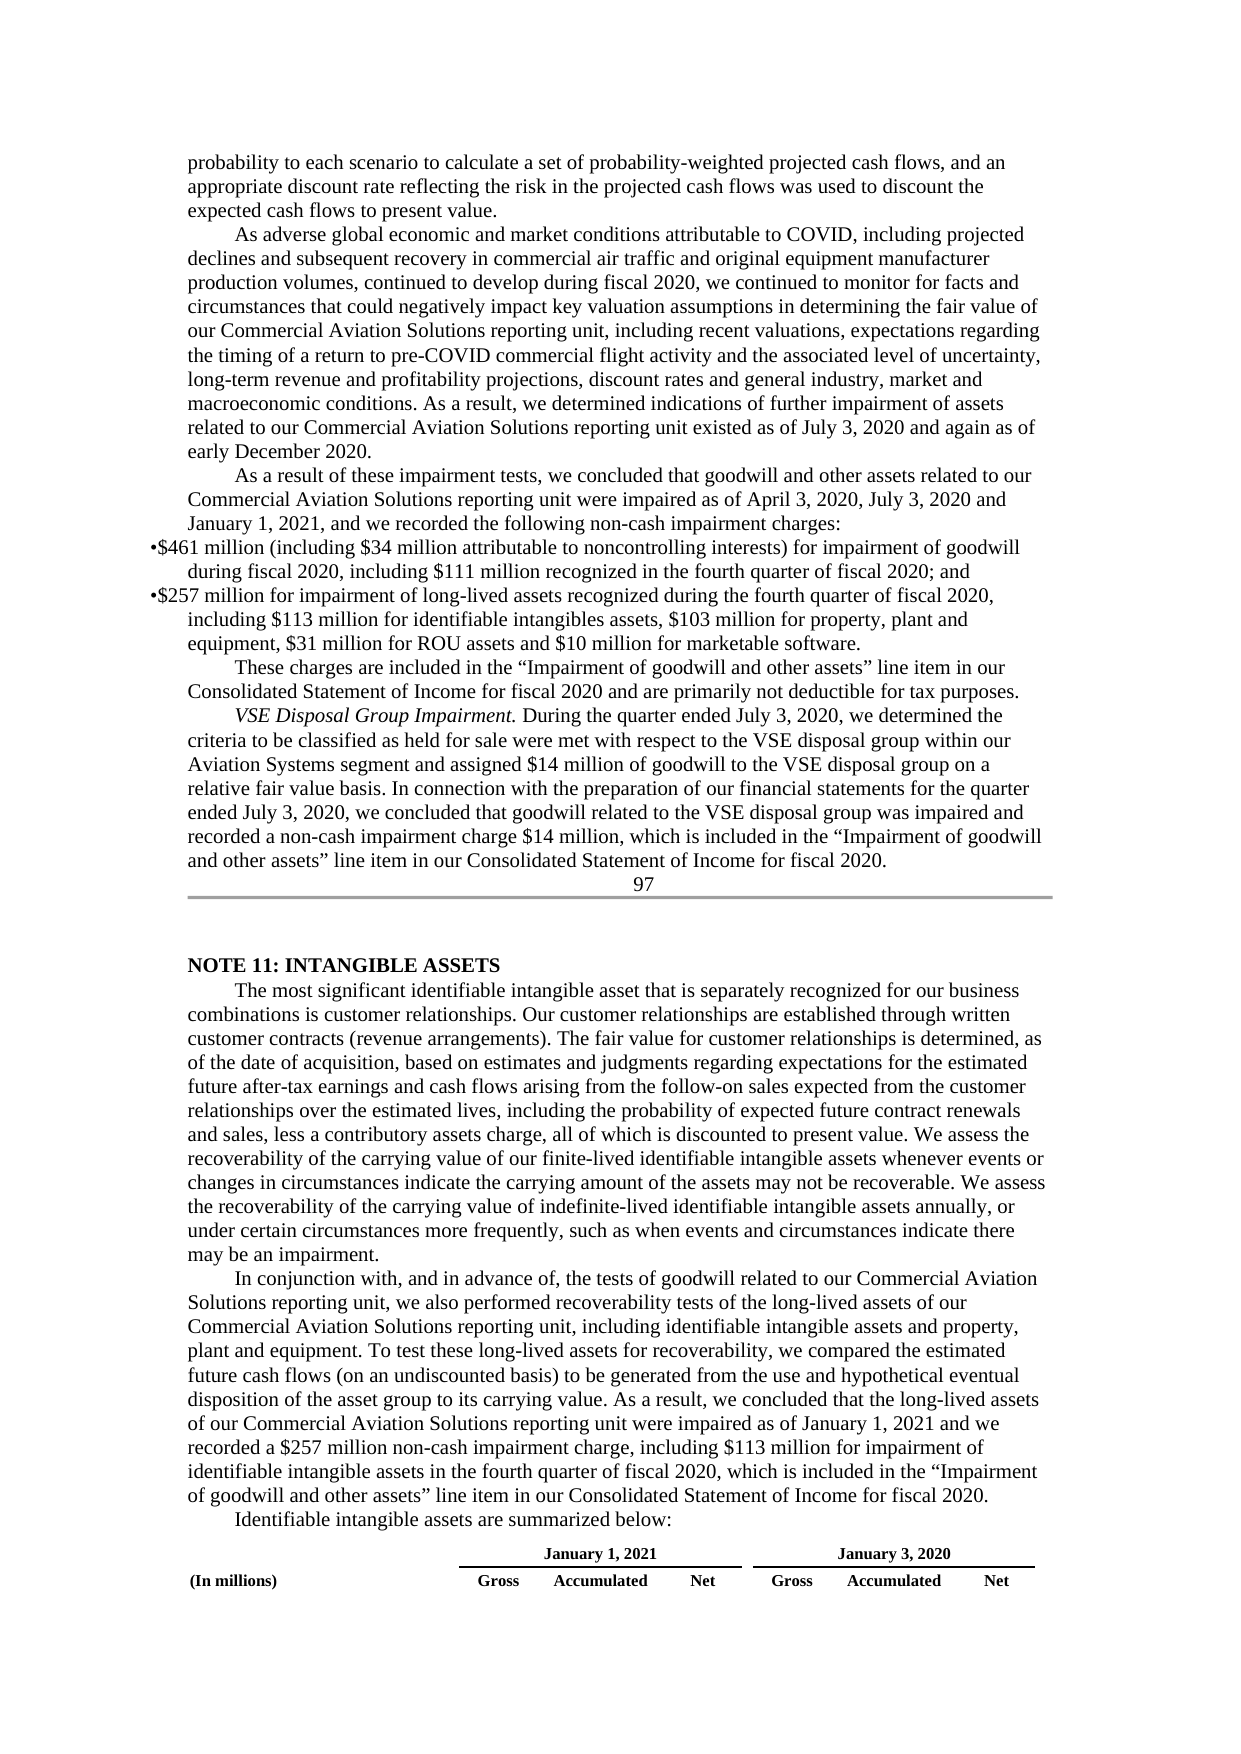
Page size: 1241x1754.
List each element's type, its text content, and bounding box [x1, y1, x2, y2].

text VSE Disposal Group Impairment. During the quarter ended July 3, 2020, we determined the criteria to be classified as held for sale were met with respect to the VSE disposal group within our Aviation Systems segment and assigned $14 million of goodwill to the VSE disposal group on a relative fair value basis. In connection with the preparation of our financial statements for the quarter ended July 3, 2020, we concluded that goodwill related to the VSE disposal group was impaired and recorded a non-cash impairment charge $14 million, which is included in the “Impairment of goodwill and other assets” line item in our Consolidated Statement of Income for fiscal 2020. [187, 703, 1053, 872]
text In conjunction with, and in advance of, the tests of goodwill related to our Commercial Aviation Solutions reporting unit, we also performed recoverability tests of the long-lived assets of our Commercial Aviation Solutions reporting unit, including identifiable intangible assets and property, plant and equipment. To test these long-lived assets for recoverability, we compared the estimated future cash flows (on an undiscounted basis) to be generated from the use and hypothetical eventual disposition of the asset group to its carrying value. As a result, we concluded that the long-lived assets of our Commercial Aviation Solutions reporting unit were impaired as of January 1, 2021 and we recorded a $257 million non-cash impairment charge, including $113 million for impairment of identifiable intangible assets in the fourth quarter of fiscal 2020, which is included in the “Impairment of goodwill and other assets” line item in our Consolidated Statement of Income for fiscal 2020. [187, 1266, 1053, 1507]
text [187, 150, 1053, 222]
text NOTE 11: INTANGIBLE ASSETS [187, 953, 1053, 977]
text The most significant identifiable intangible asset that is separately recognized for our business combinations is customer relationships. Our customer relationships are established through written customer contracts (revenue arrangements). The fair value for customer relationships is determined, as of the date of acquisition, based on estimates and judgments regarding expectations for the estimated future after-tax earnings and cash flows arising from the follow-on sales expected from the customer relationships over the estimated lives, including the probability of expected future contract renewals and sales, less a contributory assets charge, all of which is discounted to present value. We assess the recoverability of the carrying value of our finite-lived identifiable intangible assets whenever events or changes in circumstances indicate the carrying amount of the assets may not be recoverable. We assess the recoverability of the carrying value of indefinite-lived identifiable intangible assets annually, or under certain circumstances more frequently, such as when events and circumstances indicate there may be an impairment. [187, 977, 1053, 1266]
text These charges are included in the “Impairment of goodwill and other assets” line item in our Consolidated Statement of Income for fiscal 2020 and are primarily not deductible for tax purposes. [187, 655, 1053, 703]
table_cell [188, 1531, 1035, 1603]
text 97 [187, 872, 1053, 895]
text As adverse global economic and market conditions attributable to COVID, including projected declines and subsequent recovery in commercial air traffic and original equipment manufacturer production volumes, continued to develop during fiscal 2020, we continued to monitor for facts and circumstances that could negatively impact key valuation assumptions in determining the fair value of our Commercial Aviation Solutions reporting unit, including recent valuations, expectations regarding the timing of a return to pre-COVID commercial flight activity and the associated level of uncertainty, long-term revenue and profitability projections, discount rates and general industry, market and macroeconomic conditions. As a result, we determined indications of further impairment of assets related to our Commercial Aviation Solutions reporting unit existed as of July 3, 2020 and again as of early December 2020. [187, 222, 1053, 463]
text •$461 million (including $34 million attributable to noncontrolling interests) for impairment of goodwill during fiscal 2020, including $111 million recognized in the fourth quarter of fiscal 2020; and [150, 535, 1053, 583]
text As a result of these impairment tests, we concluded that goodwill and other assets related to our Commercial Aviation Solutions reporting unit were impaired as of April 3, 2020, July 3, 2020 and January 1, 2021, and we recorded the following non-cash impairment charges: [187, 463, 1053, 535]
text Identifiable intangible assets are summarized below: [187, 1507, 1053, 1531]
text •$257 million for impairment of long-lived assets recognized during the fourth quarter of fiscal 2020, including $113 million for identifiable intangibles assets, $103 million for property, plant and equipment, $31 million for ROU assets and $10 million for marketable software. [150, 583, 1053, 655]
